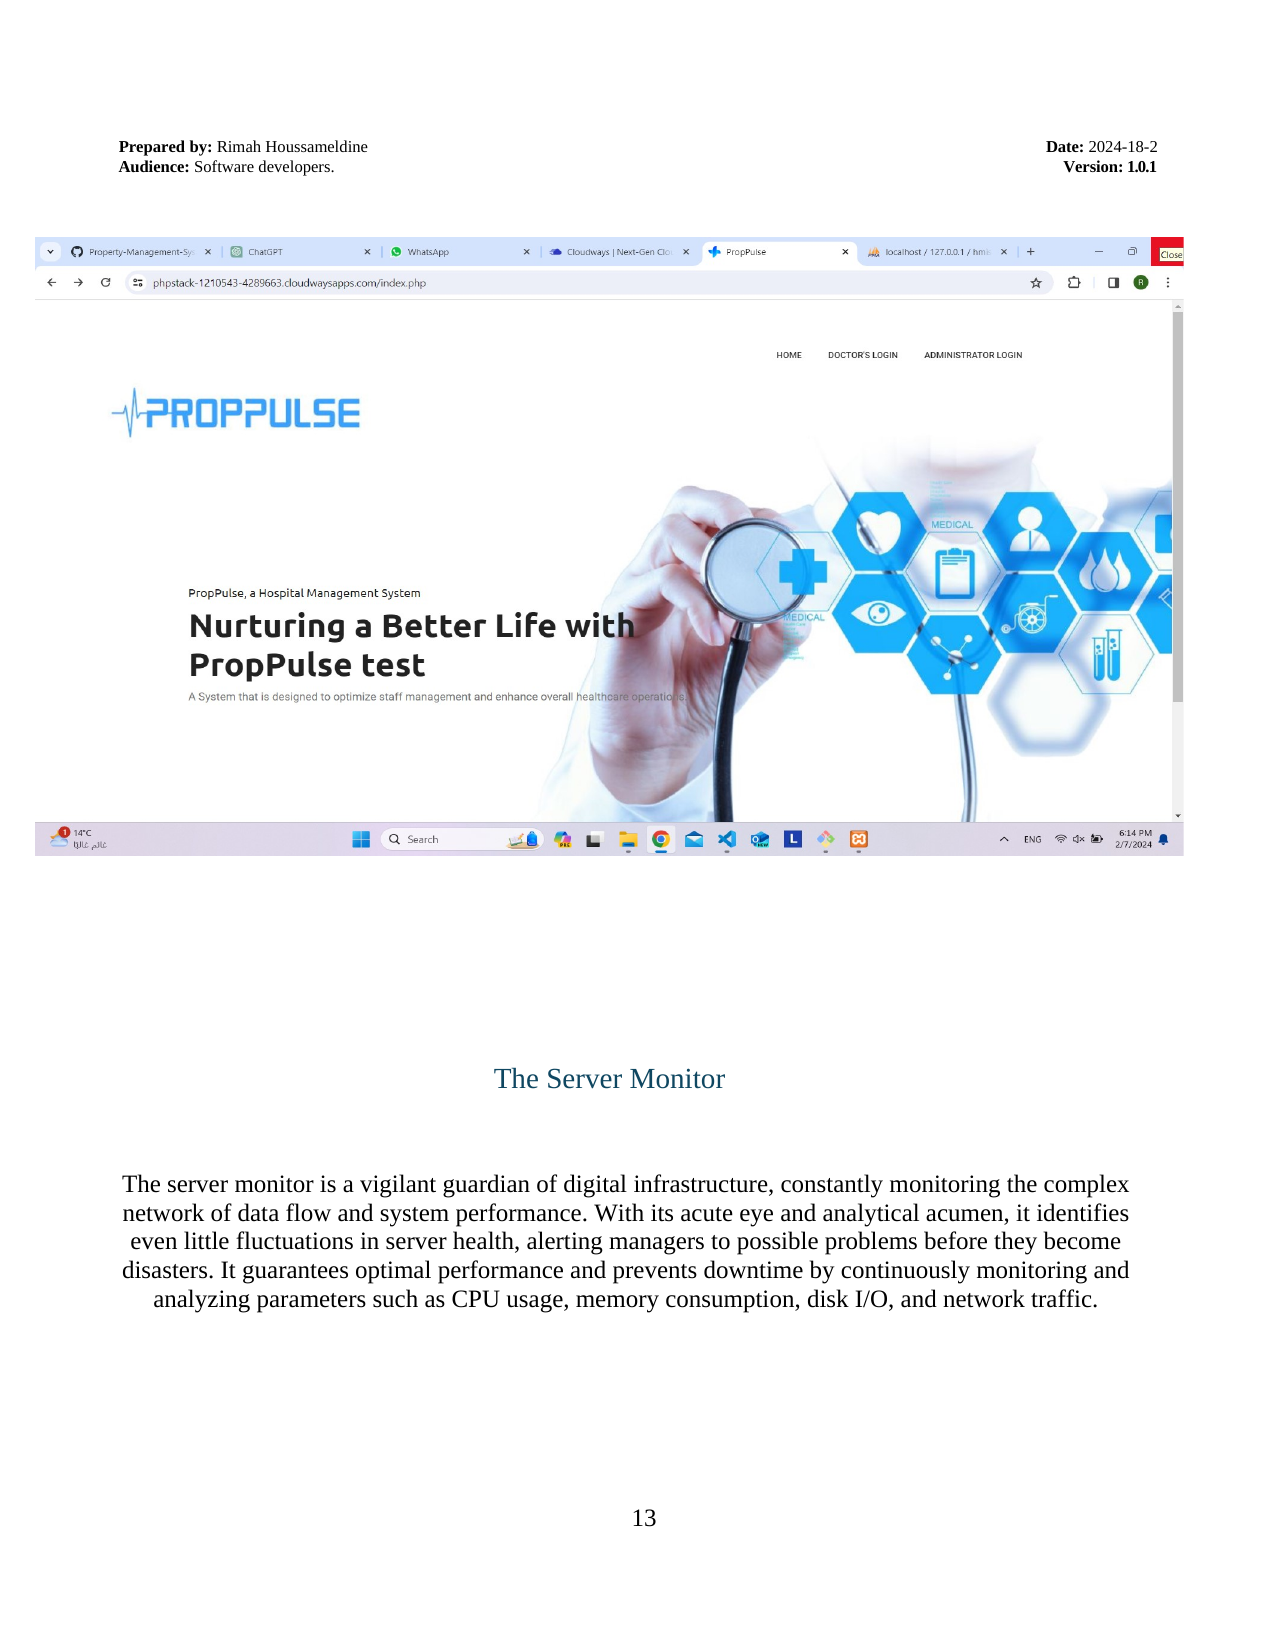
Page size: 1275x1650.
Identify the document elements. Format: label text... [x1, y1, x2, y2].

picture [35, 237, 1184, 856]
text The server monitor is a vigilant guardian of digital infrastructure, constantly monitoring the complex network of data flow and system performance. With its acute eye and analytical acumen, it identifies even little fluctuations in server health, alerting managers to possible problems before they become disasters. It guarantees optimal performance and prevents downtime by continuously monitoring and analyzing parameters such as CPU usage, memory consumption, disk I/O, and network traffic. [118, 1169, 1133, 1313]
subtitle The Server Monitor [14, 1062, 1204, 1095]
